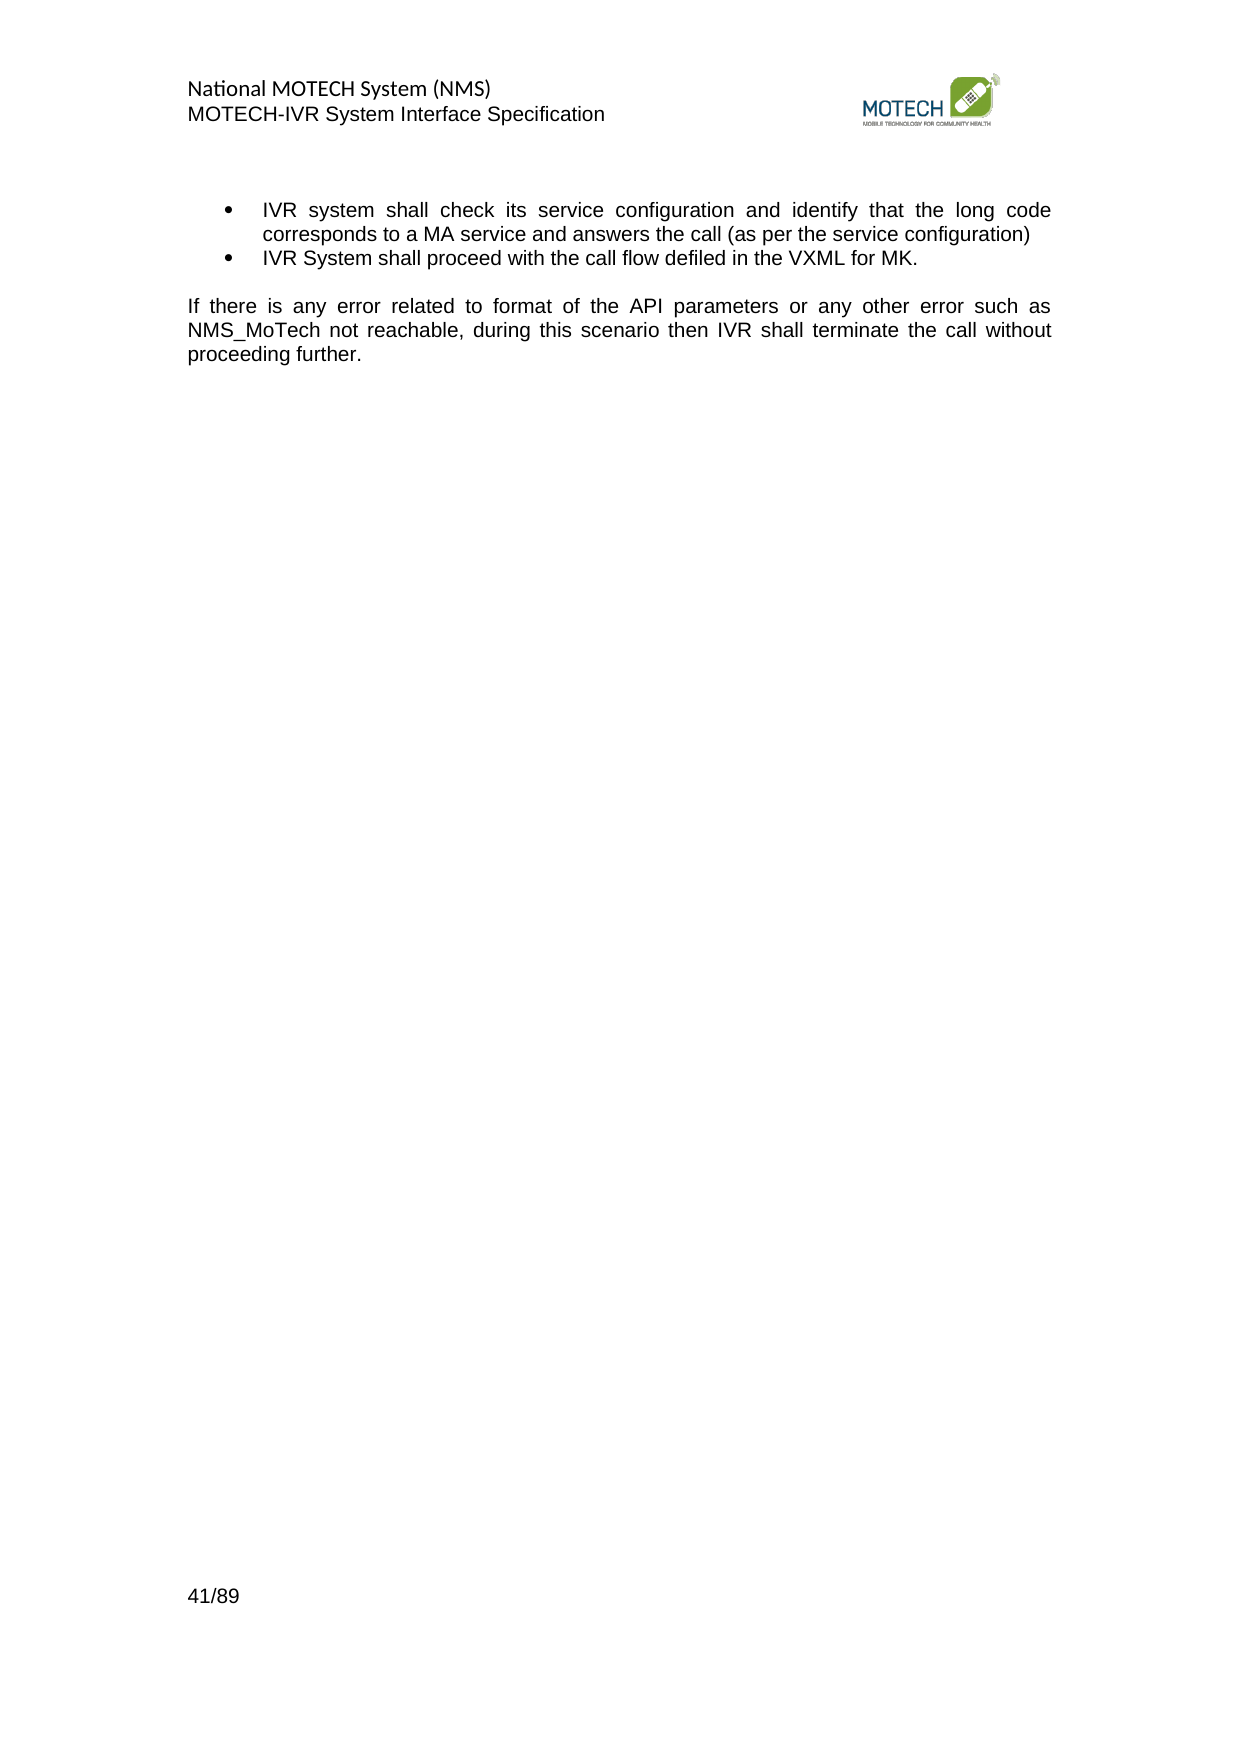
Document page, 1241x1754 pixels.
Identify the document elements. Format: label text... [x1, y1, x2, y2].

list IVR system shall check its service configuration and identify that the long code corresponds to a MA service and answers the call (as per the service configuration) [225, 198, 1053, 246]
text If there is any error related to format of the API parameters or any other error such as NMS_MoTech not reachable, during this scenario then IVR shall terminate the call without proceeding further. [187, 294, 1053, 366]
list IVR System shall proceed with the call flow defiled in the VXML for MK. [225, 246, 1053, 270]
picture [863, 73, 1001, 126]
